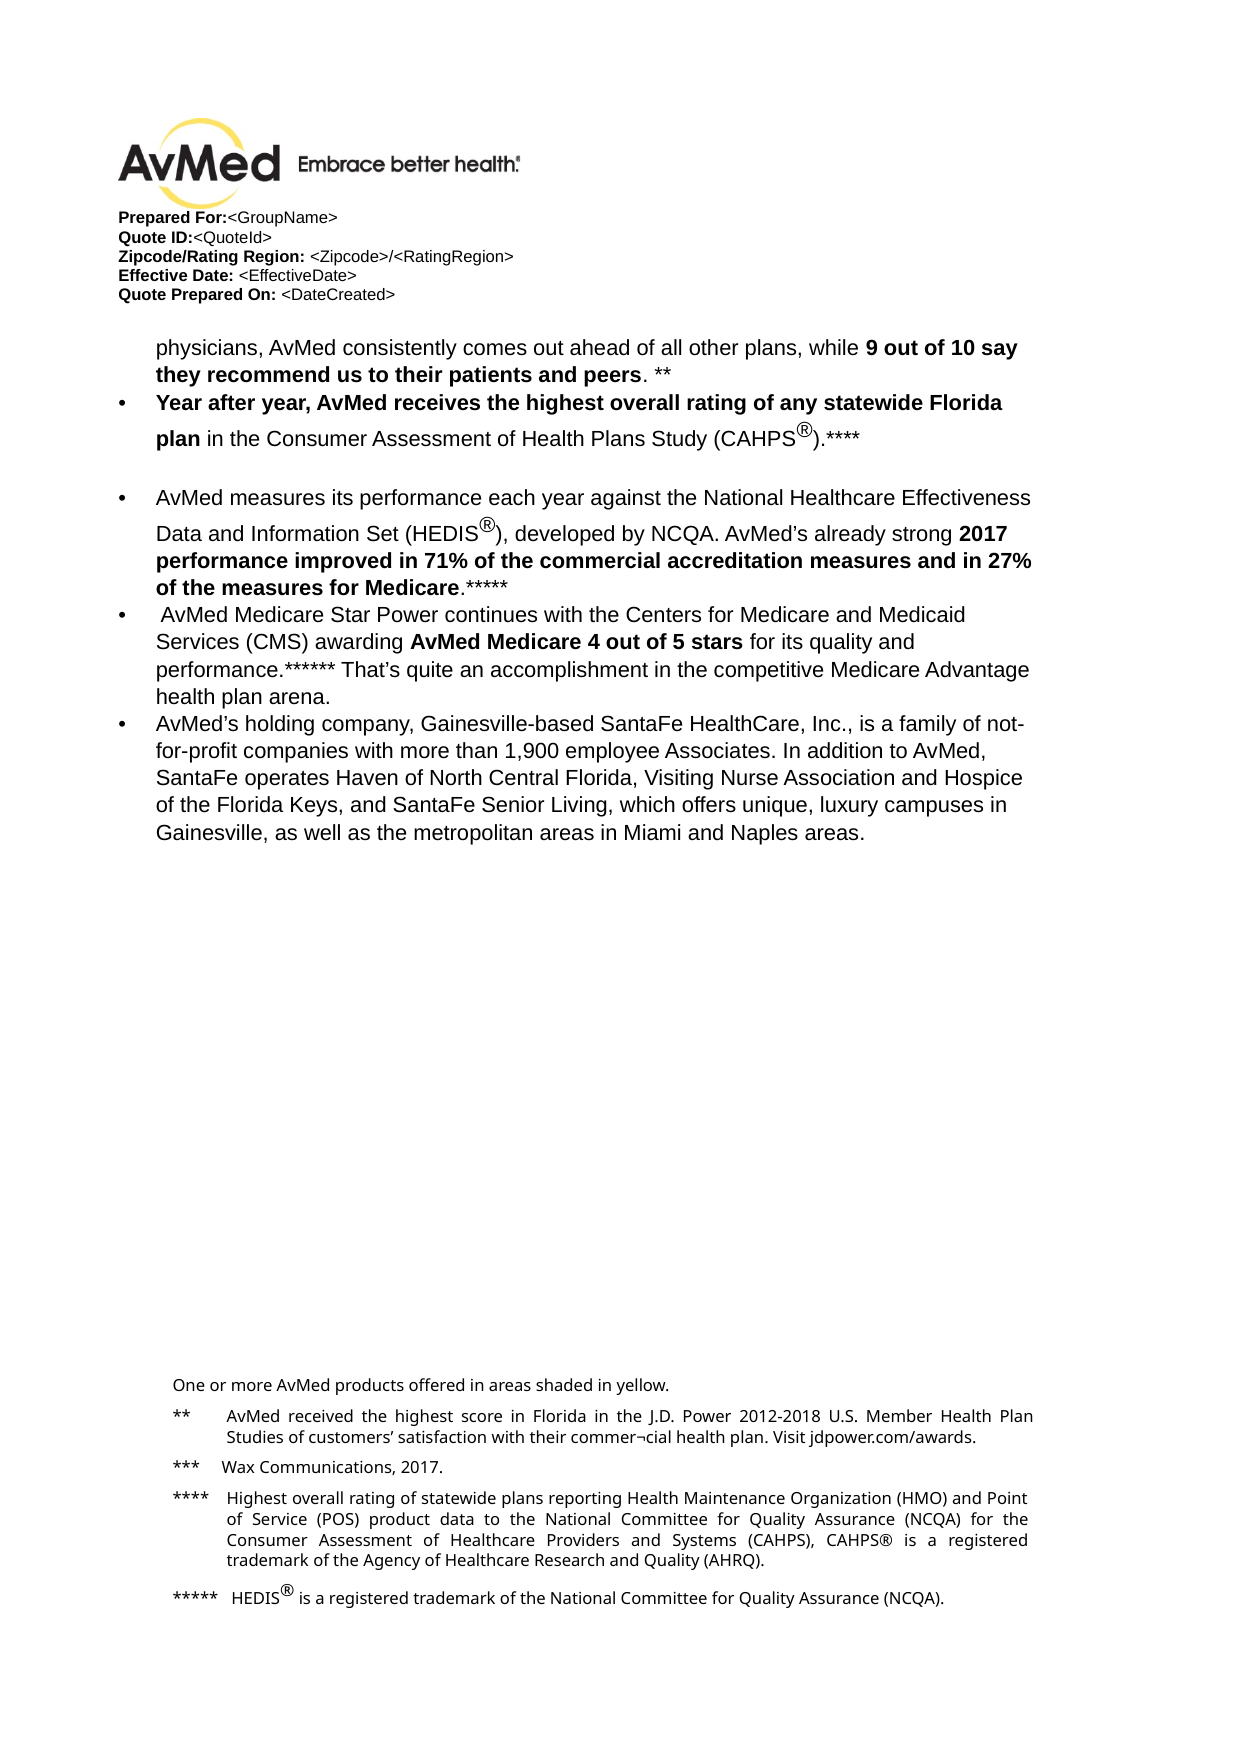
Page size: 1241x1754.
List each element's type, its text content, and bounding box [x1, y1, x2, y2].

list Year after year, AvMed receives the highest overall rating of any statewide Florida plan in the Consumer Assessment of Health Plans Study (CAHPS®).**** [118, 389, 1047, 451]
picture [118, 118, 521, 209]
text **** Highest overall rating of statewide plans reporting Health Maintenance Organization (HMO) and Point of Service (POS) product data to the National Committee for Quality Assurance (NCQA) for the Consumer Assessment of Healthcare Providers and Systems (CAHPS), CAHPS® is a registered trademark of the Agency of Healthcare Research and Quality (AHRQ). [172, 1488, 1029, 1571]
text One or more AvMed products offered in areas shaded in yellow. [172, 1374, 1122, 1397]
text *** Wax Communications, 2017. [172, 1455, 1122, 1478]
text ** AvMed received the highest score in Florida in the J.D. Power 2012-2018 U.S. Member Health Plan Studies of customers’ satisfaction with their commer¬cial health plan. Visit jdpower.com/awards. [172, 1406, 1034, 1448]
list AvMed Medicare Star Power continues with the Centers for Medicare and Medicaid Services (CMS) awarding AvMed Medicare 4 out of 5 stars for its quality and performance.****** That’s quite an accomplishment in the competitive Medicare Advantage health plan arena. [118, 602, 1047, 709]
text ***** HEDIS® is a registered trademark of the National Committee for Quality Assurance (NCQA). [172, 1578, 1122, 1609]
list AvMed measures its performance each year against the National Healthcare Effectiveness Data and Information Set (HEDIS®), developed by NCQA. AvMed’s already strong 2017 performance improved in 71% of the commercial accreditation measures and in 27% of the measures for Medicare.***** [118, 484, 1047, 600]
list AvMed’s holding company, Gainesville-based SantaFe HealthCare, Inc., is a family of not-for-profit companies with more than 1,900 employee Associates. In addition to AvMed, SantaFe operates Haven of North Central Florida, Visiting Nurse Association and Hospice of the Florida Keys, and SantaFe Senior Living, which offers unique, luxury campuses in Gainesville, as well as the metropolitan areas in Miami and Naples areas. [118, 711, 1047, 845]
